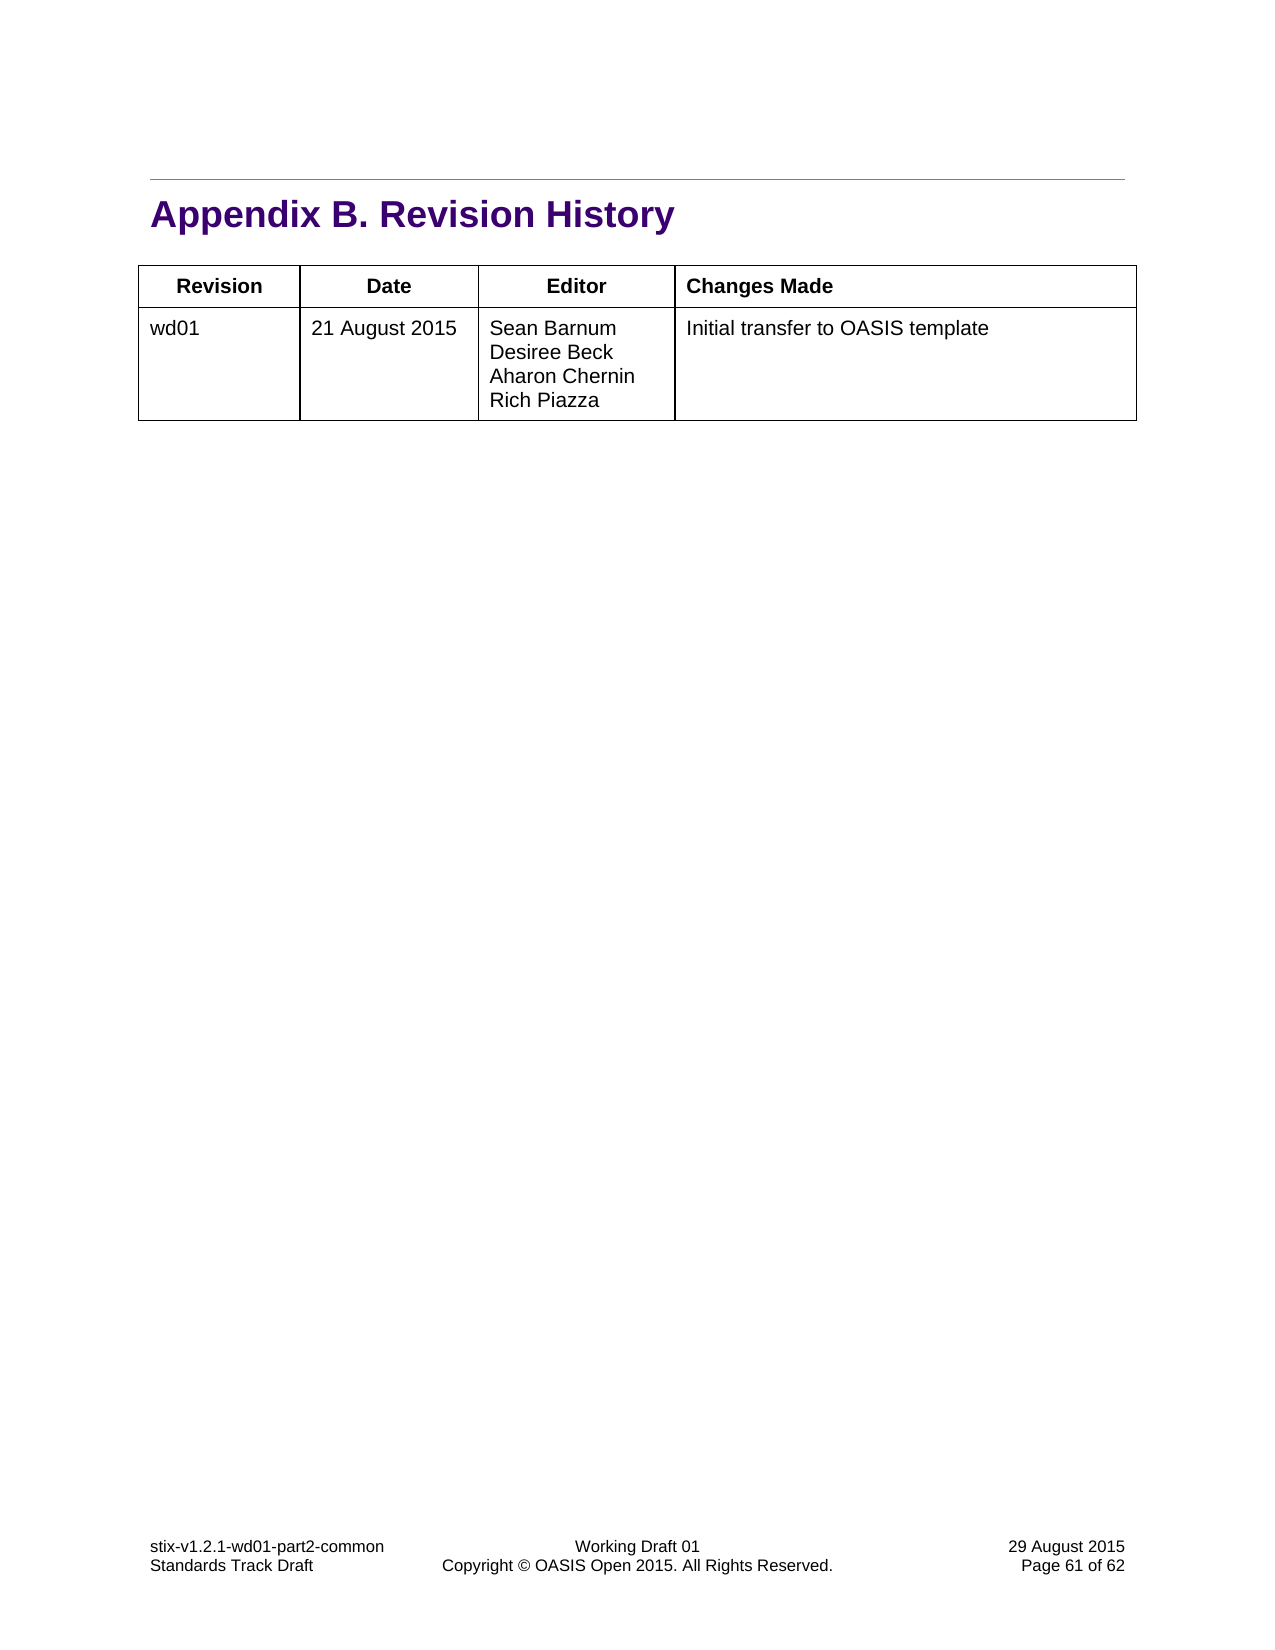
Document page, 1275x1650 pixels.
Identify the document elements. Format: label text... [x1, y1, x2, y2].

table_header Editor [479, 266, 674, 307]
table_cell 21 August 2015 [301, 308, 478, 420]
table_cell Initial transfer to OASIS template [676, 308, 1136, 420]
table_header Changes Made [676, 266, 1136, 307]
table_header Date [301, 266, 478, 307]
subtitle Revision History [150, 180, 1125, 236]
table_header Revision [139, 266, 299, 307]
table_cell Sean Barnum Desiree Beck Aharon Chernin Rich Piazza [479, 308, 674, 420]
table_cell wd01 [139, 308, 299, 420]
